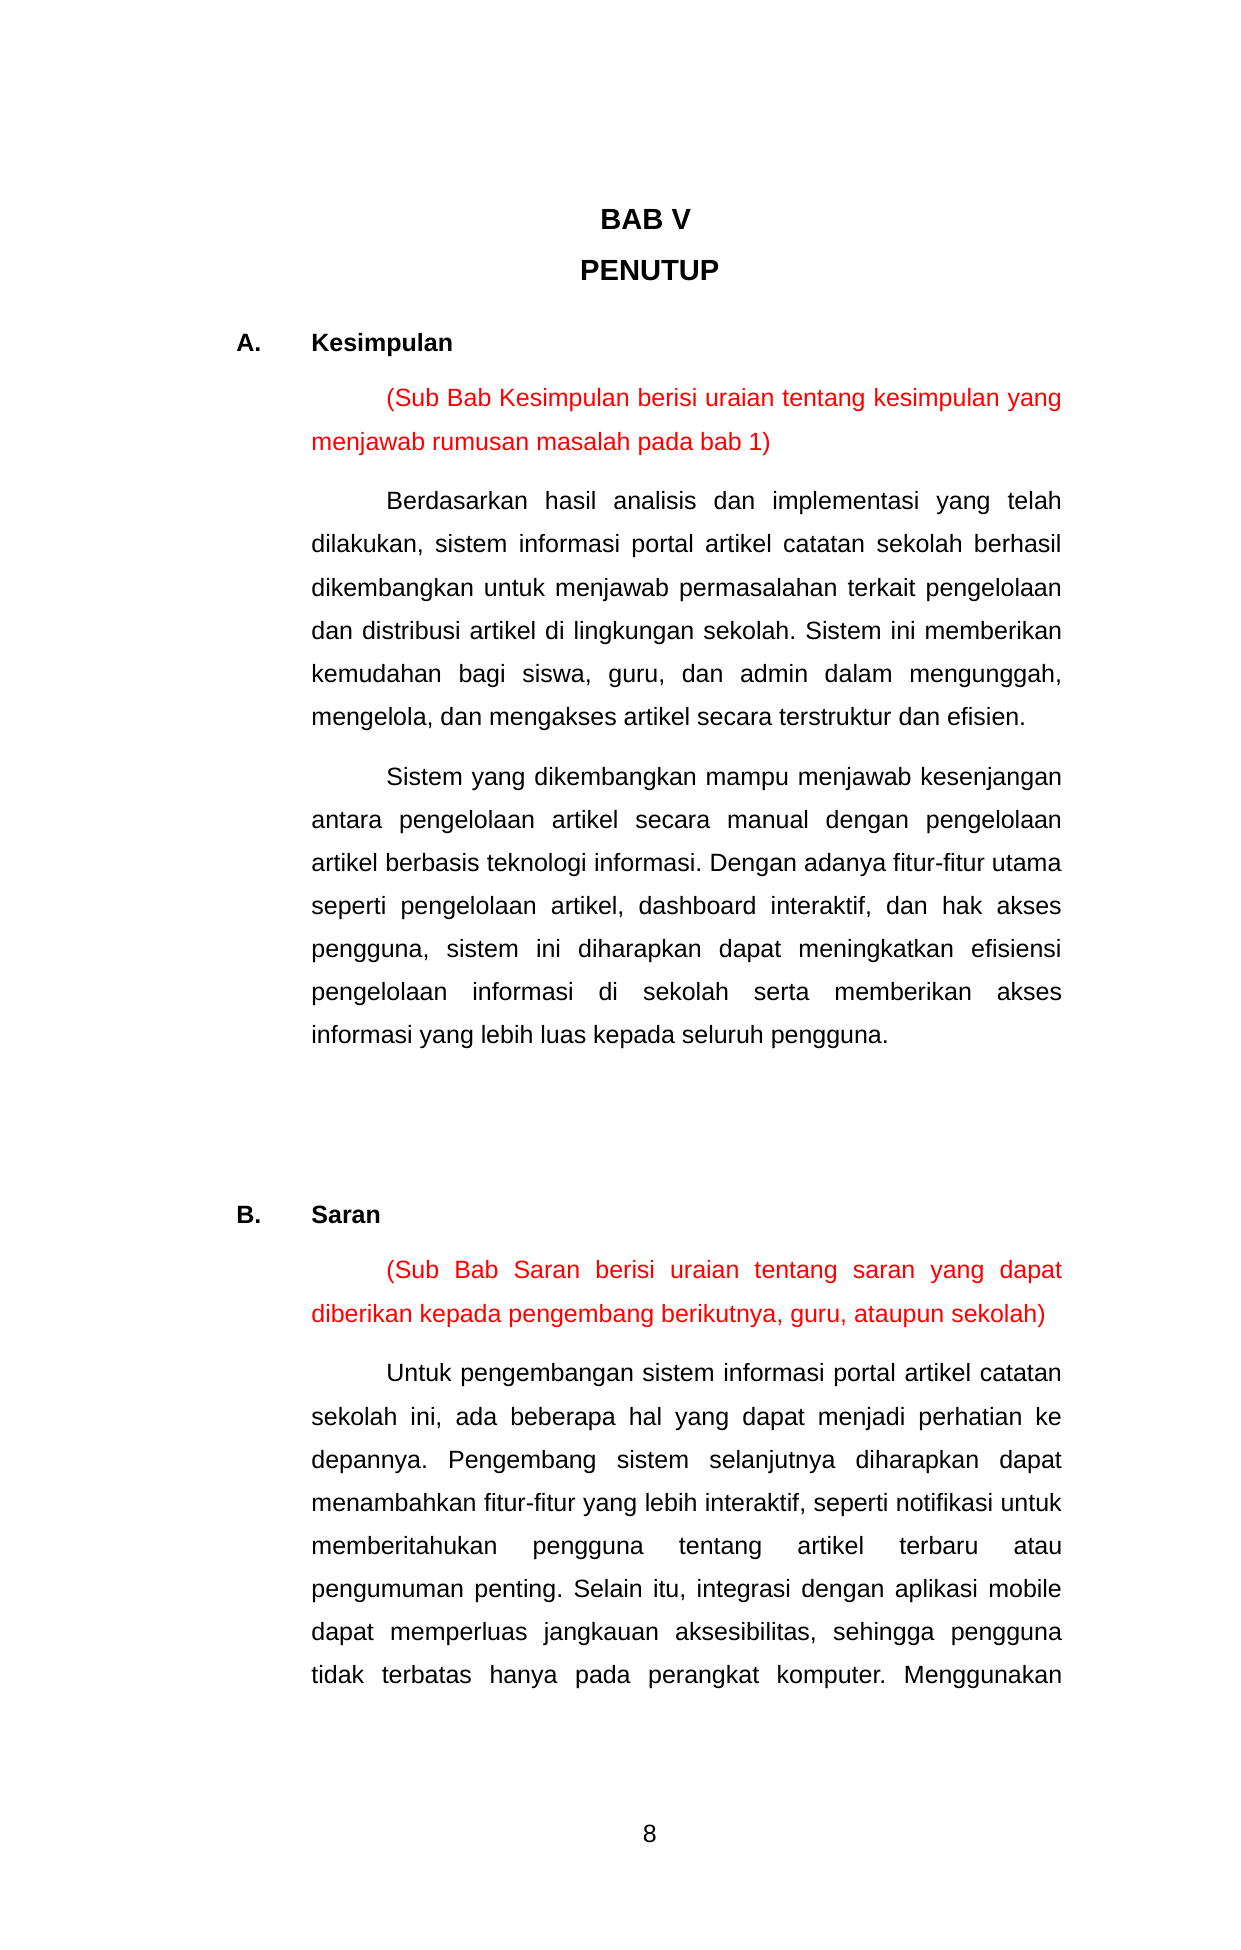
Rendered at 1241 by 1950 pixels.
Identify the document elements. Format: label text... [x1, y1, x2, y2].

text Berdasarkan hasil analisis dan implementasi yang telah dilakukan, sistem informasi portal artikel catatan sekolah berhasil dikembangkan untuk menjawab permasalahan terkait pengelolaan dan distribusi artikel di lingkungan sekolah. Sistem ini memberikan kemudahan bagi siswa, guru, dan admin dalam mengunggah, mengelola, dan mengakses artikel secara terstruktur dan efisien. [311, 486, 1063, 731]
subtitle Kesimpulan [236, 328, 1063, 357]
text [311, 1358, 1063, 1689]
subtitle Saran [236, 1200, 1063, 1229]
text (Sub Bab Saran berisi uraian tentang saran yang dapat diberikan kepada pengembang berikutnya, guru, ataupun sekolah) [311, 1256, 1063, 1327]
text (Sub Bab Kesimpulan berisi uraian tentang kesimpulan yang menjawab rumusan masalah pada bab 1) [311, 383, 1063, 455]
text Sistem yang dikembangkan mampu menjawab kesenjangan antara pengelolaan artikel secara manual dengan pengelolaan artikel berbasis teknologi informasi. Dengan adanya fitur-fitur utama seperti pengelolaan artikel, dashboard interaktif, dan hak akses pengguna, sistem ini diharapkan dapat meningkatkan efisiensi pengelolaan informasi di sekolah serta memberikan akses informasi yang lebih luas kepada seluruh pengguna. [311, 762, 1063, 1049]
subtitle Bab V Penutup [236, 202, 1063, 286]
